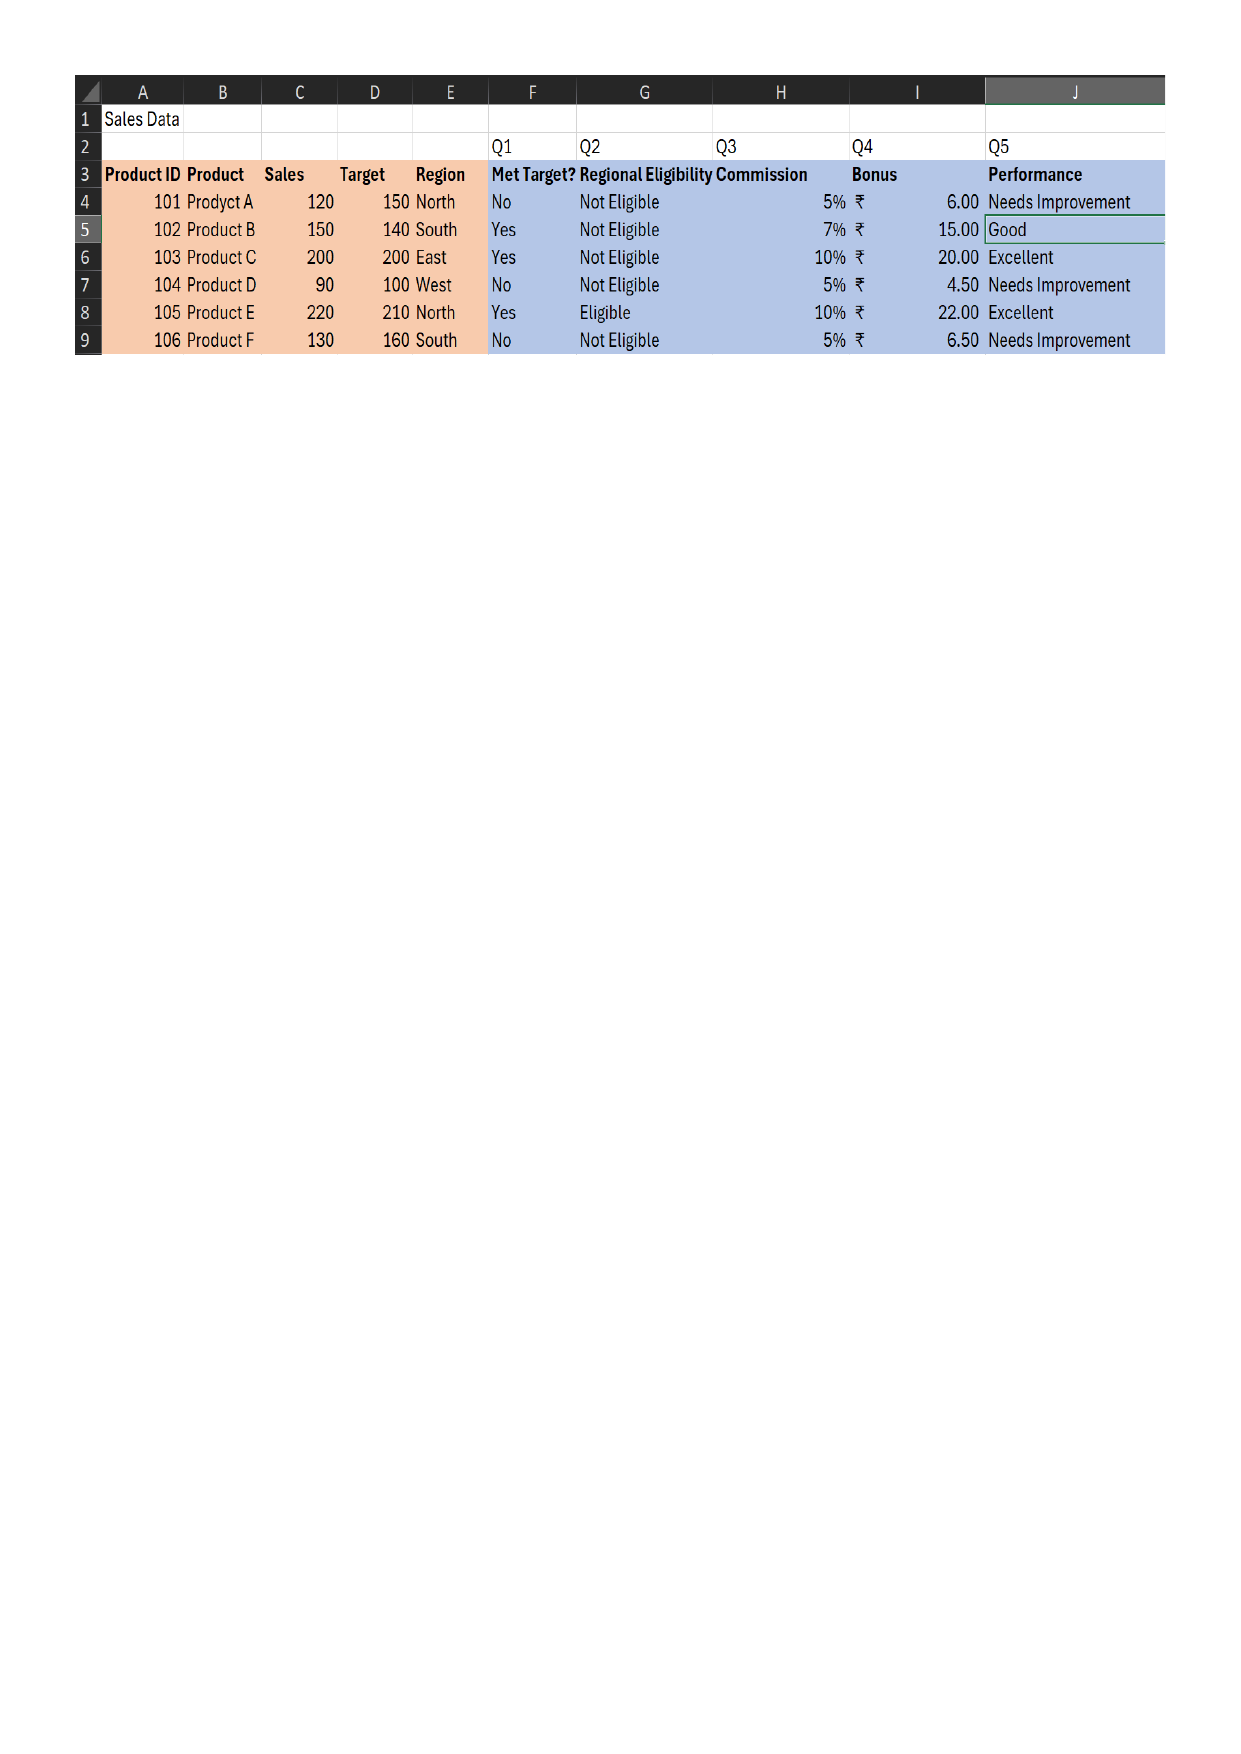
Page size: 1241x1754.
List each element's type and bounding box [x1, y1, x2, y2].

picture [75, 75, 1166, 355]
